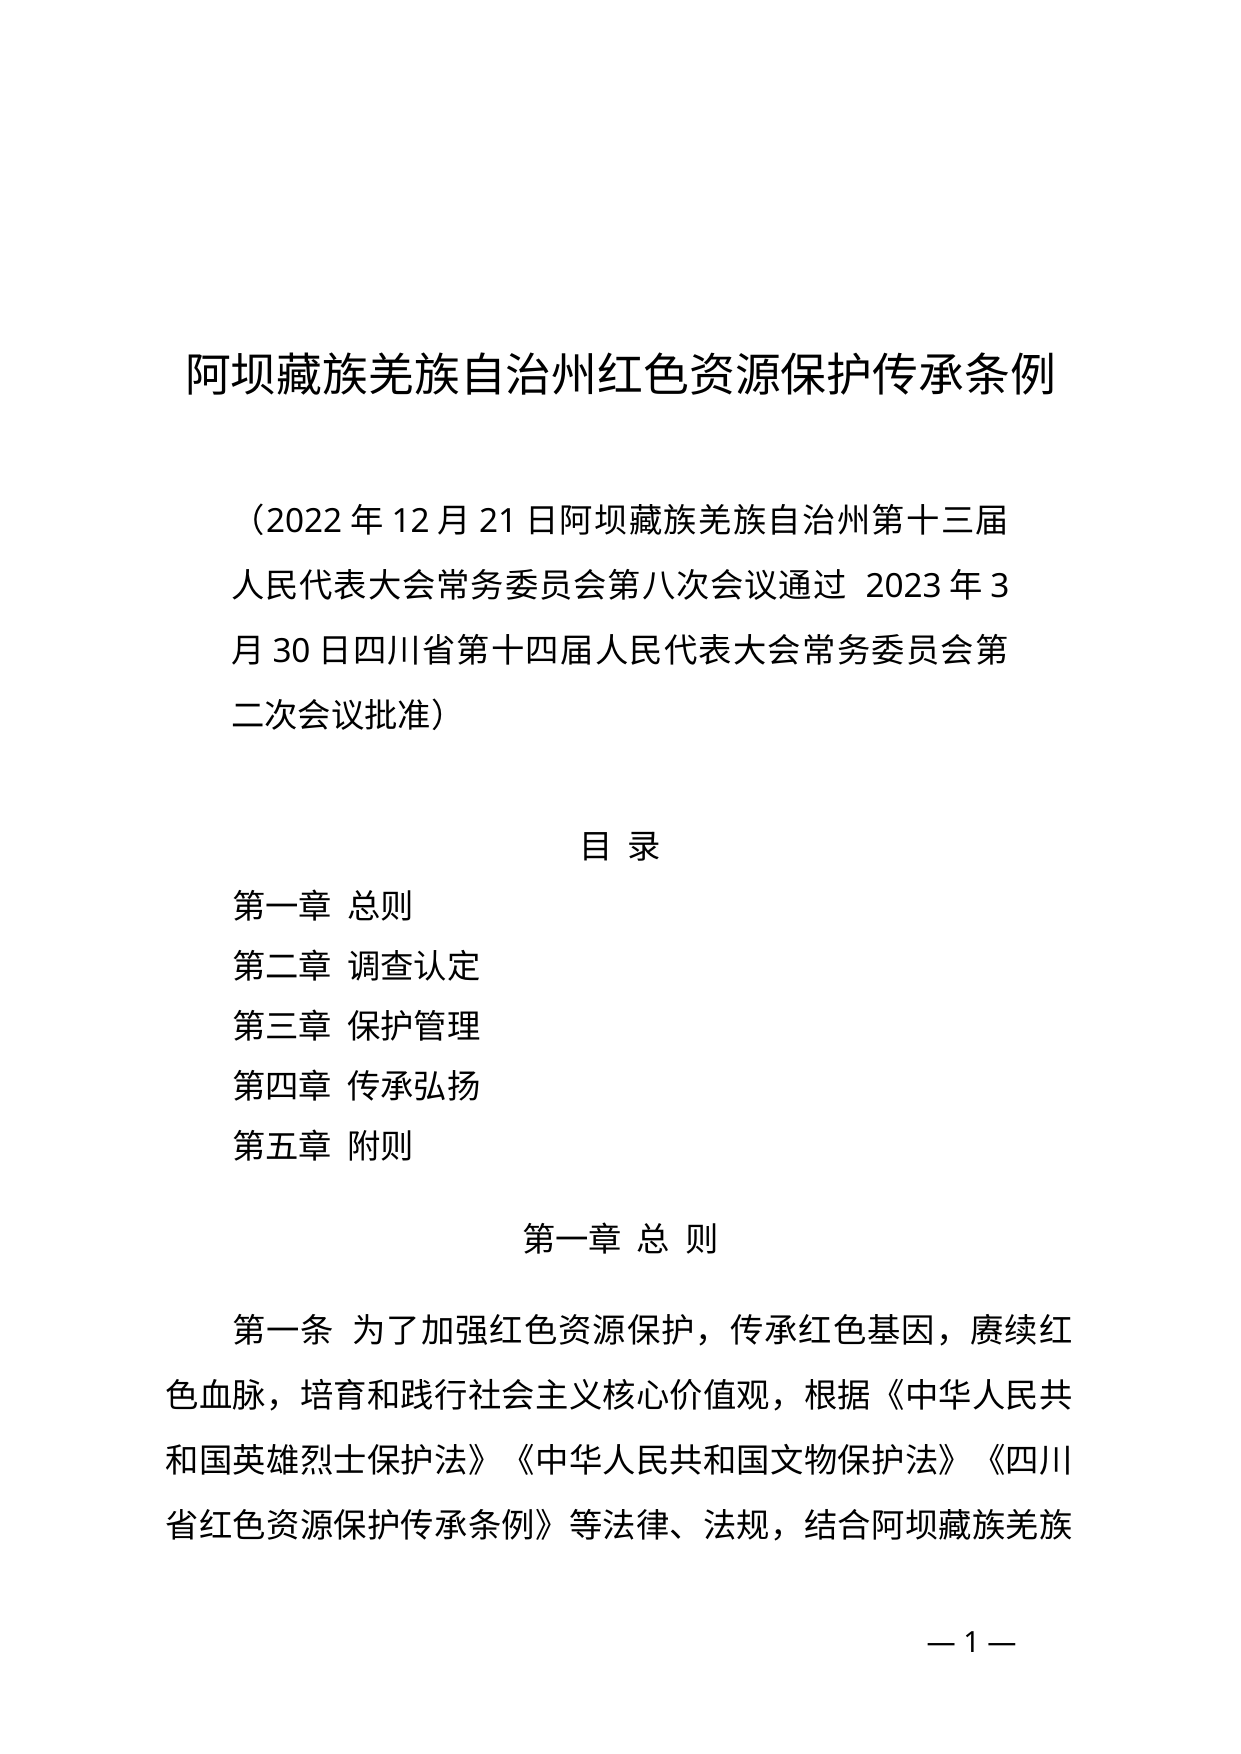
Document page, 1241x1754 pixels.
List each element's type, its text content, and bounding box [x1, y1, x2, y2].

text 第一章 总则 [165, 871, 1075, 931]
text 第二章 调查认定 [165, 931, 1075, 991]
text 目 录 [165, 811, 1075, 871]
text 阿坝藏族羌族自治州红色资源保护传承条例 [165, 323, 1075, 421]
text 第一章 总 则 [165, 1203, 1075, 1263]
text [165, 1296, 1075, 1556]
text 第五章 附则 [165, 1111, 1075, 1171]
text 第三章 保护管理 [165, 991, 1075, 1051]
text （2022年12月21日阿坝藏族羌族自治州第十三届人民代表大会常务委员会第八次会议通过 2023年3月30日四川省第十四届人民代表大会常务委员会第二次会议批准） [231, 486, 1009, 746]
text 第四章 传承弘扬 [165, 1051, 1075, 1111]
